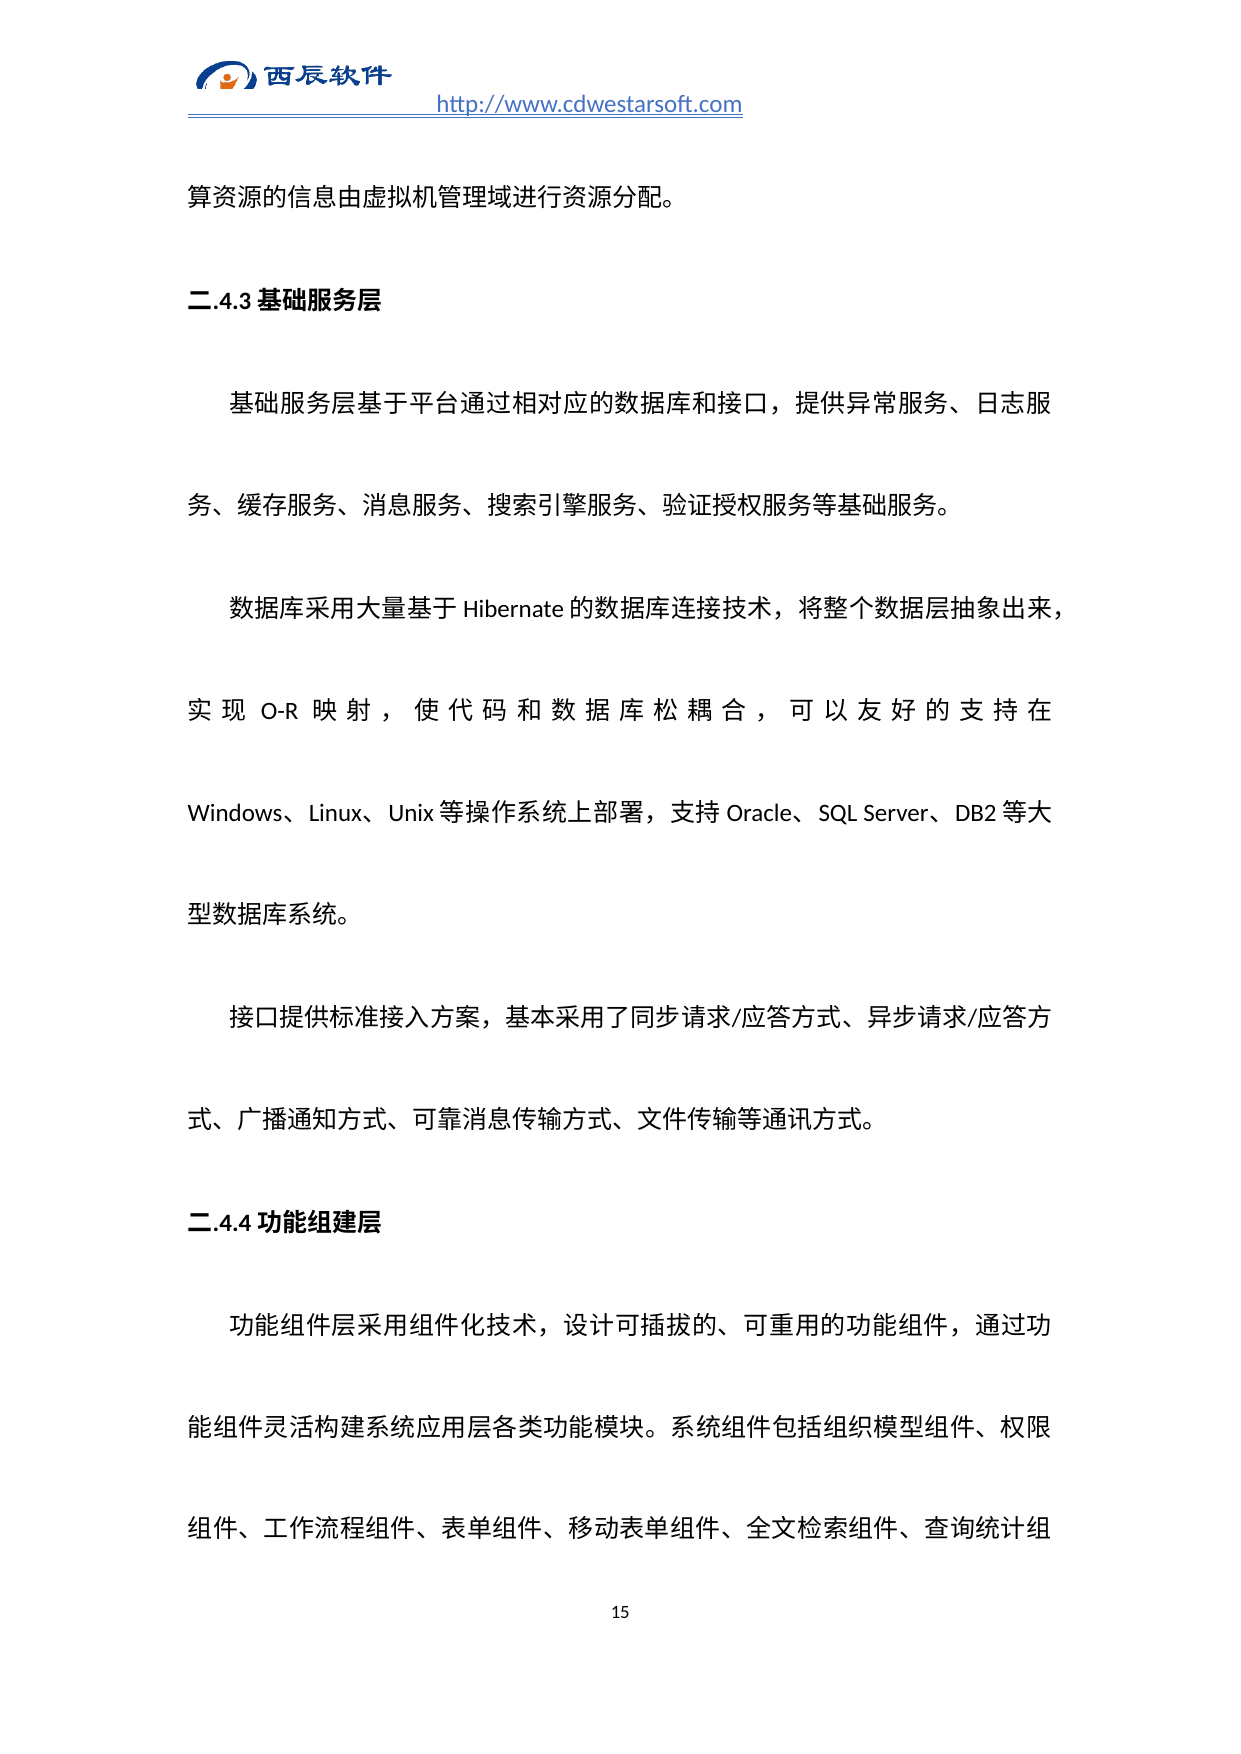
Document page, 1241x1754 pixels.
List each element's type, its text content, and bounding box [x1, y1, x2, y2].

picture [187, 46, 419, 114]
text 接口提供标准接入方案，基本采用了同步请求/应答方式、异步请求/应答方式、广播通知方式、可靠消息传输方式、文件传输等通讯方式。 [187, 981, 1053, 1151]
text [187, 162, 1053, 230]
subtitle 基础服务层 [187, 265, 1053, 333]
text 基础服务层基于平台通过相对应的数据库和接口，提供异常服务、日志服务、缓存服务、消息服务、搜索引擎服务、验证授权服务等基础服务。 [187, 368, 1053, 538]
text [187, 1289, 1053, 1561]
text 数据库采用大量基于Hibernate的数据库连接技术，将整个数据层抽象出来，实现O-R映射，使代码和数据库松耦合，可以友好的支持在Windows、Linux、Unix等操作系统上部署，支持Oracle、SQL Server、DB2等大型数据库系统。 [187, 573, 1053, 946]
subtitle 功能组建层 [187, 1186, 1053, 1254]
